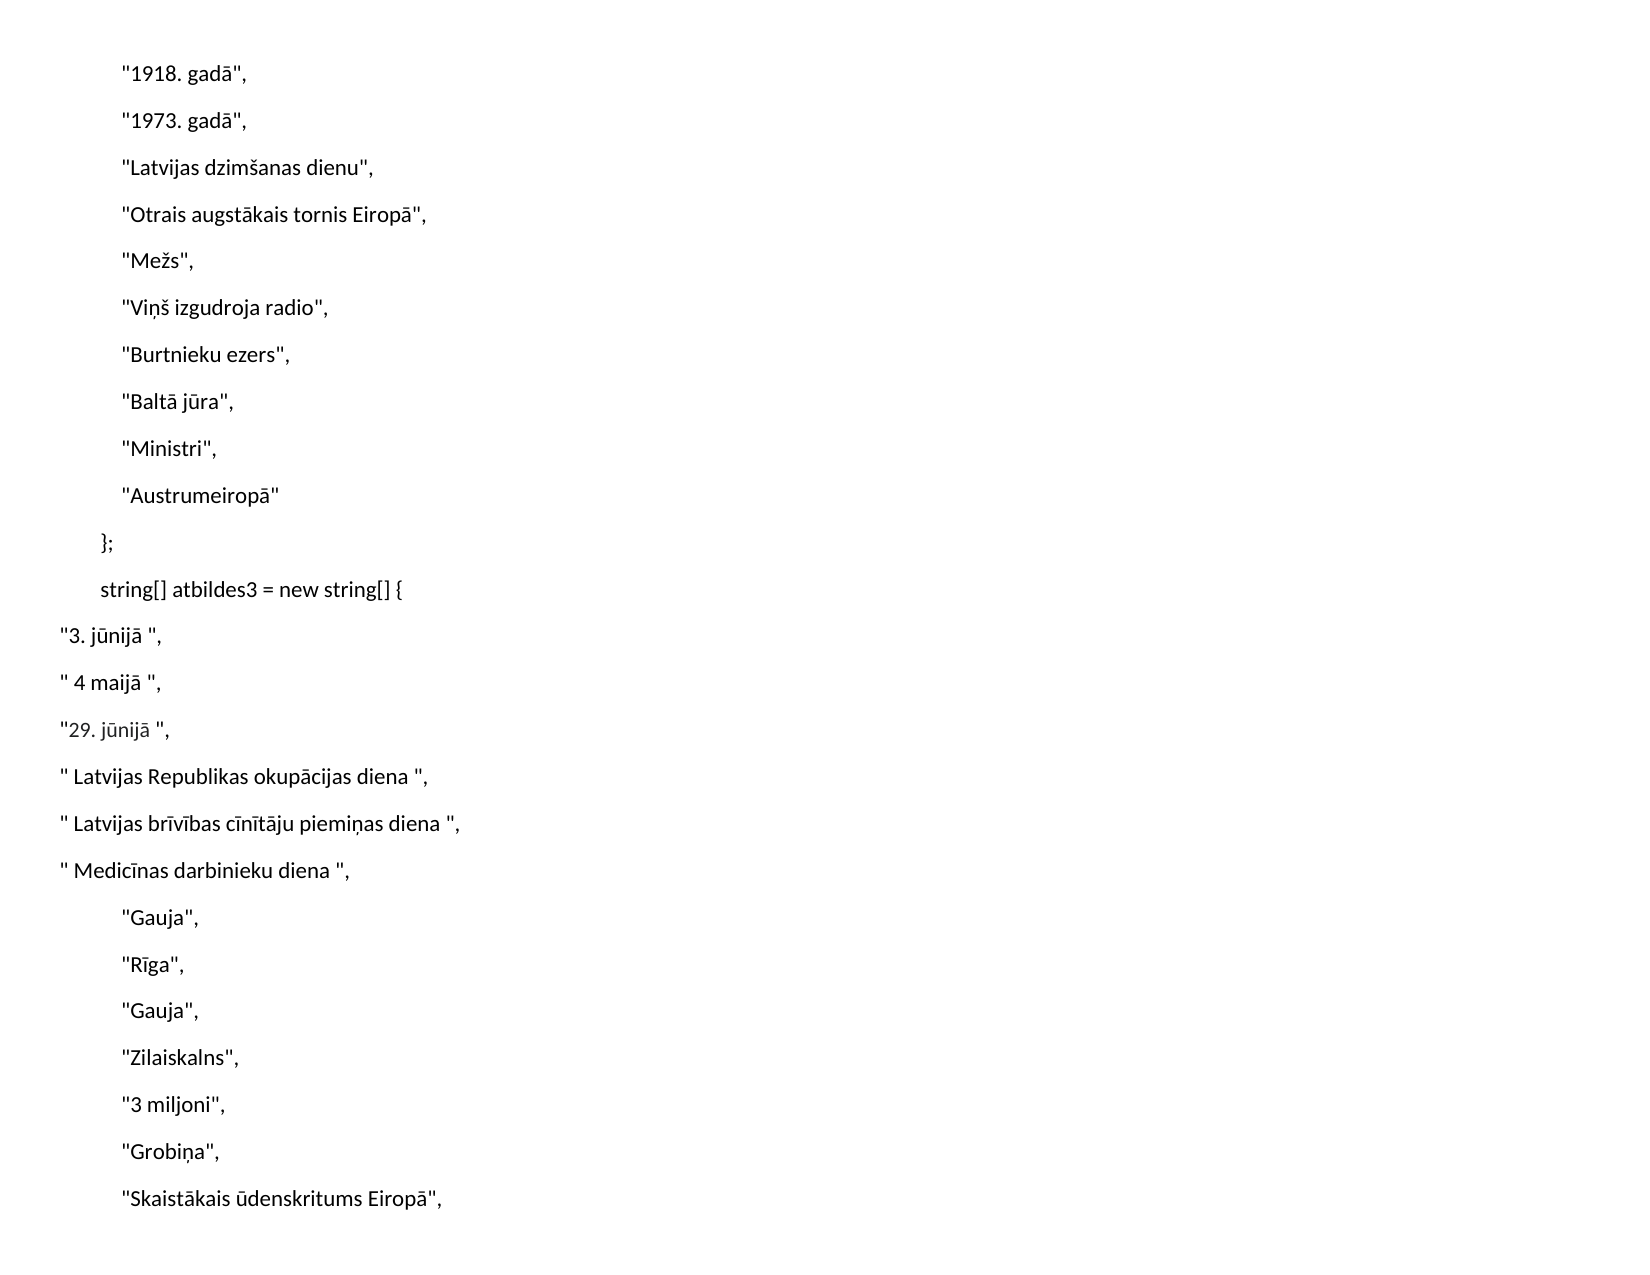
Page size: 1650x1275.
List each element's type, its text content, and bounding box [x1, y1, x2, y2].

text "29. jūnijā ", [59, 715, 1591, 743]
text "3. jūnijā ", [59, 622, 1591, 649]
text "1973. gadā", [59, 106, 1591, 134]
text "Burtnieku ezers", [59, 340, 1591, 368]
text "3 miljoni", [59, 1090, 1591, 1118]
text "Austrumeiropā" [59, 481, 1591, 509]
text "1918. gadā", [59, 59, 1591, 87]
text "Mežs", [59, 247, 1591, 274]
text "Ministri", [59, 434, 1591, 462]
text "Skaistākais ūdenskritums Eiropā", [59, 1184, 1591, 1212]
text " Medicīnas darbinieku diena ", [59, 856, 1591, 884]
text "Viņš izgudroja radio", [59, 293, 1591, 321]
text " Latvijas brīvības cīnītāju piemiņas diena ", [59, 809, 1591, 837]
text string[] atbildes3 = new string[] { [59, 575, 1591, 603]
text "Gauja", [59, 997, 1591, 1024]
text " Latvijas Republikas okupācijas diena ", [59, 762, 1591, 790]
text "Otrais augstākais tornis Eiropā", [59, 200, 1591, 228]
text "Zilaiskalns", [59, 1043, 1591, 1071]
text "Rīga", [59, 950, 1591, 978]
text "Grobiņa", [59, 1137, 1591, 1165]
text "Gauja", [59, 903, 1591, 931]
text }; [59, 528, 1591, 556]
text " 4 maijā ", [59, 668, 1591, 696]
text "Latvijas dzimšanas dienu", [59, 153, 1591, 181]
text "Baltā jūra", [59, 387, 1591, 415]
